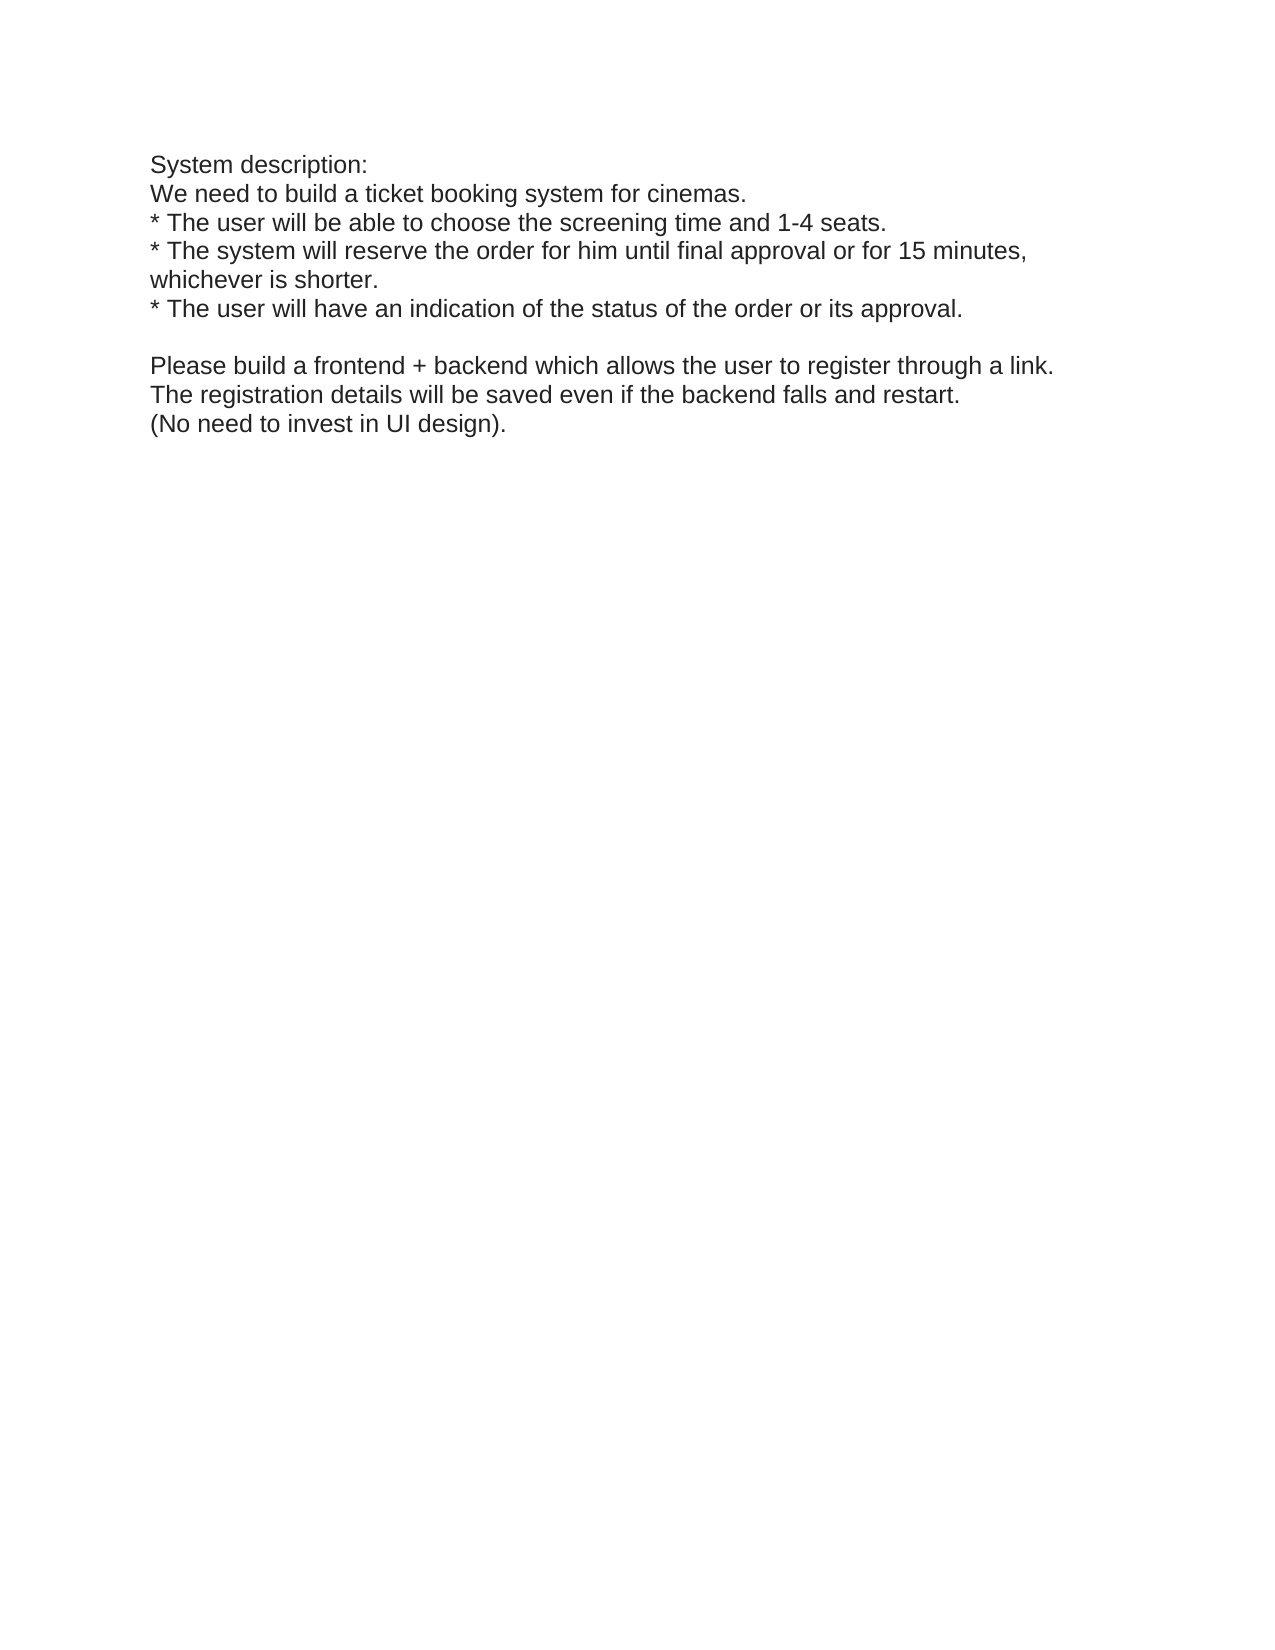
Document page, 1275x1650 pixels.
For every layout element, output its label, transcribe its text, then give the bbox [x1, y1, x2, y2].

text * The user will have an indication of the status of the order or its approval. [150, 294, 1125, 322]
text System description: [150, 150, 1125, 179]
text * The system will reserve the order for him until final approval or for 15 minutes, whichever is shorter. [150, 236, 1125, 294]
text The registration details will be saved even if the backend falls and restart. [150, 380, 1125, 409]
text Please build a frontend + backend which allows the user to register through a link. [150, 351, 1125, 380]
text * The user will be able to choose the screening time and 1-4 seats. [150, 207, 1125, 236]
text (No need to invest in UI design). [150, 409, 1125, 437]
text We need to build a ticket booking system for cinemas. [150, 179, 1125, 207]
